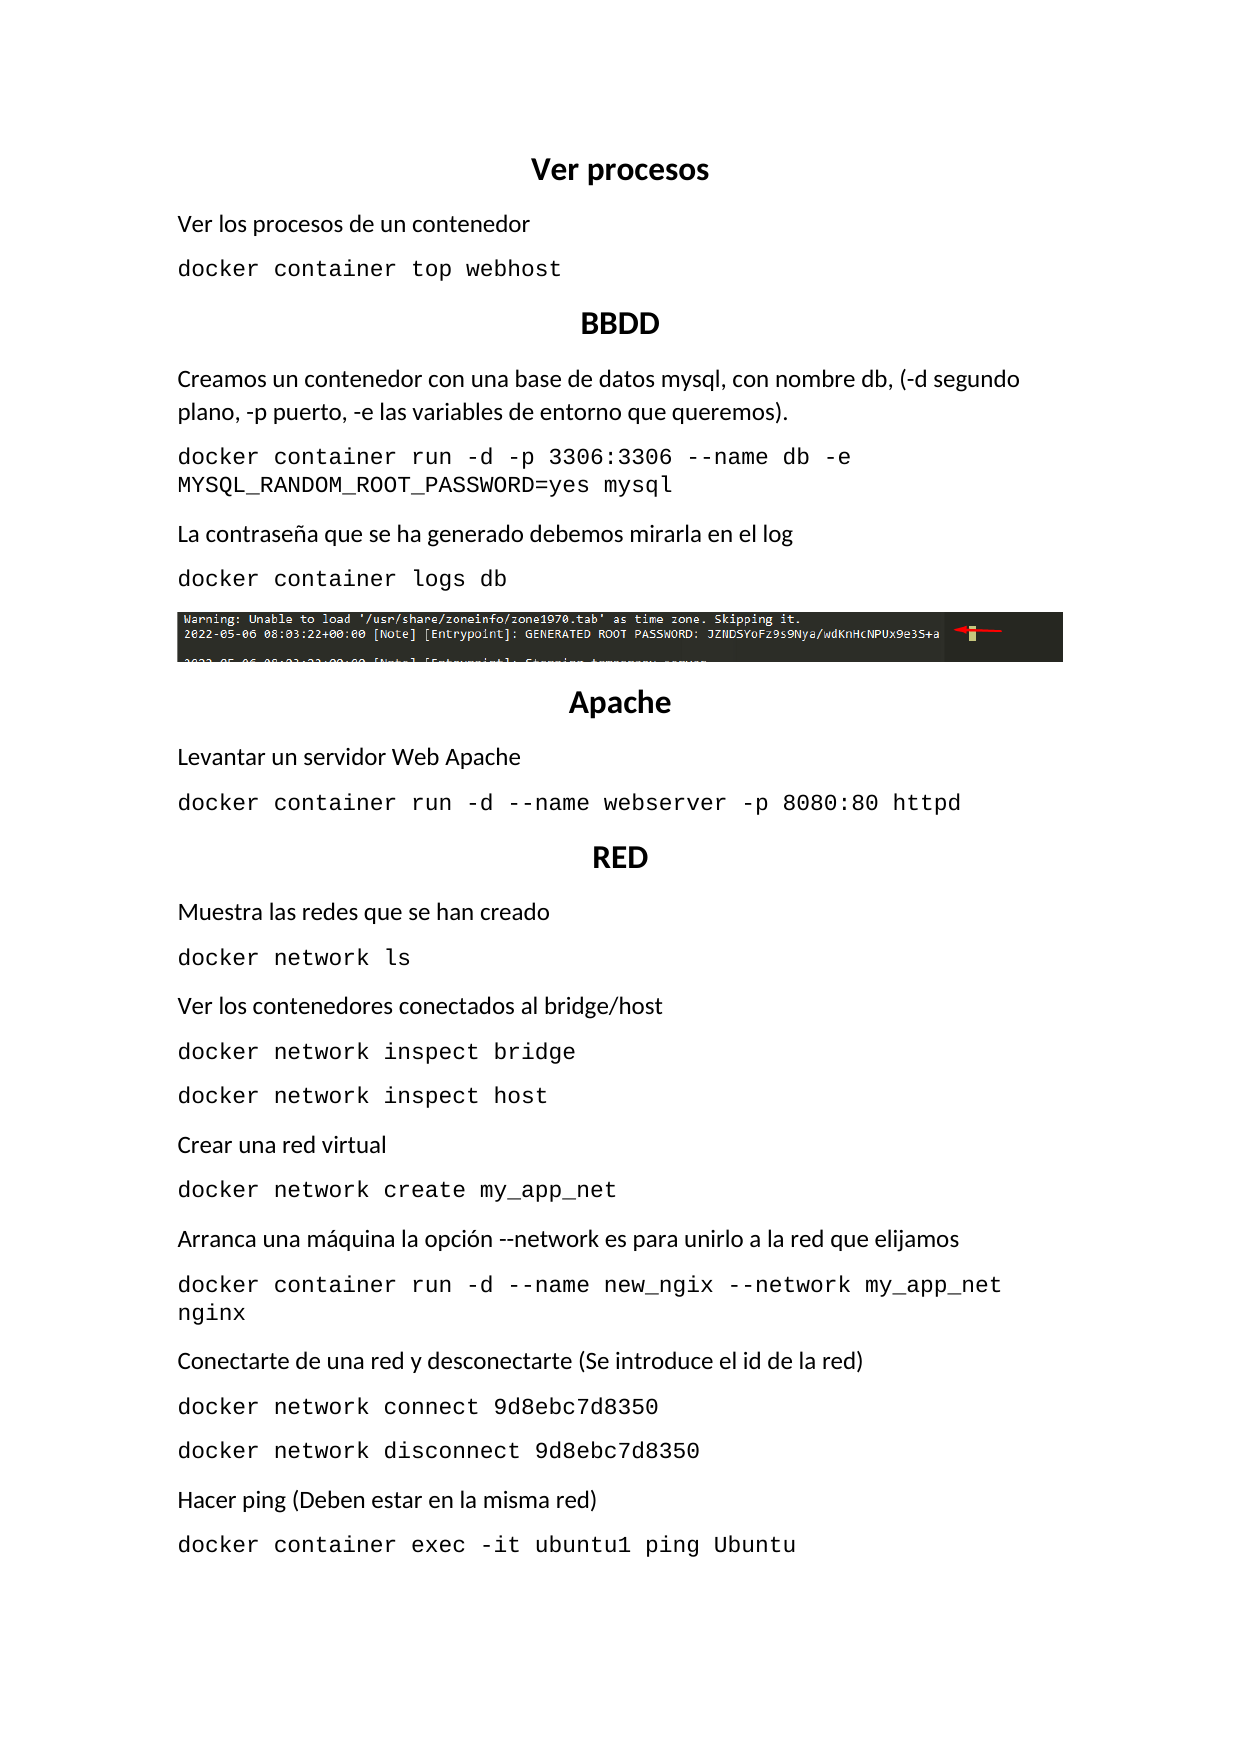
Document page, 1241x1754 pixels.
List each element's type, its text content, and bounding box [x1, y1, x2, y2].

text Ver procesos [177, 148, 1063, 188]
text docker container run -d --name new_ngix --network my_app_net nginx [177, 1273, 1063, 1327]
text Levantar un servidor Web Apache [177, 742, 1063, 772]
text Hacer ping (Deben estar en la misma red) [177, 1484, 1063, 1515]
text BBDD [177, 302, 1063, 343]
text docker network ls [177, 946, 1063, 972]
text docker network disconnect 9d8ebc7d8350 [177, 1440, 1063, 1466]
text Creamos un contenedor con una base de datos mysql, con nombre db, (-d segundo plano, -p puerto, -e las variables de entorno que queremos). [177, 363, 1063, 426]
text Ver los procesos de un contenedor [177, 208, 1063, 239]
text Arranca una máquina la opción --network es para unirlo a la red que elijamos [177, 1223, 1063, 1254]
text docker container logs db [177, 568, 1063, 593]
text Muestra las redes que se han creado [177, 896, 1063, 927]
text docker network connect 9d8ebc7d8350 [177, 1395, 1063, 1421]
text docker network create my_app_net [177, 1179, 1063, 1205]
text La contraseña que se ha generado debemos mirarla en el log [177, 518, 1063, 548]
text docker container run -d -p 3306:3306 --name db -e MYSQL_RANDOM_ROOT_PASSWORD=yes mysql [177, 446, 1063, 499]
text Conectarte de una red y desconectarte (Se introduce el id de la red) [177, 1346, 1063, 1376]
picture [177, 612, 1063, 662]
text Crear una red virtual [177, 1129, 1063, 1160]
text docker network inspect bridge [177, 1040, 1063, 1066]
text docker container top webhost [177, 258, 1063, 284]
text RED [177, 836, 1063, 876]
text docker container run -d --name webserver -p 8080:80 httpd [177, 791, 1063, 817]
text Apache [177, 681, 1063, 722]
text docker network inspect host [177, 1085, 1063, 1111]
text Ver los contenedores conectados al bridge/host [177, 991, 1063, 1021]
text docker container exec -it ubuntu1 ping Ubuntu [177, 1534, 1063, 1560]
